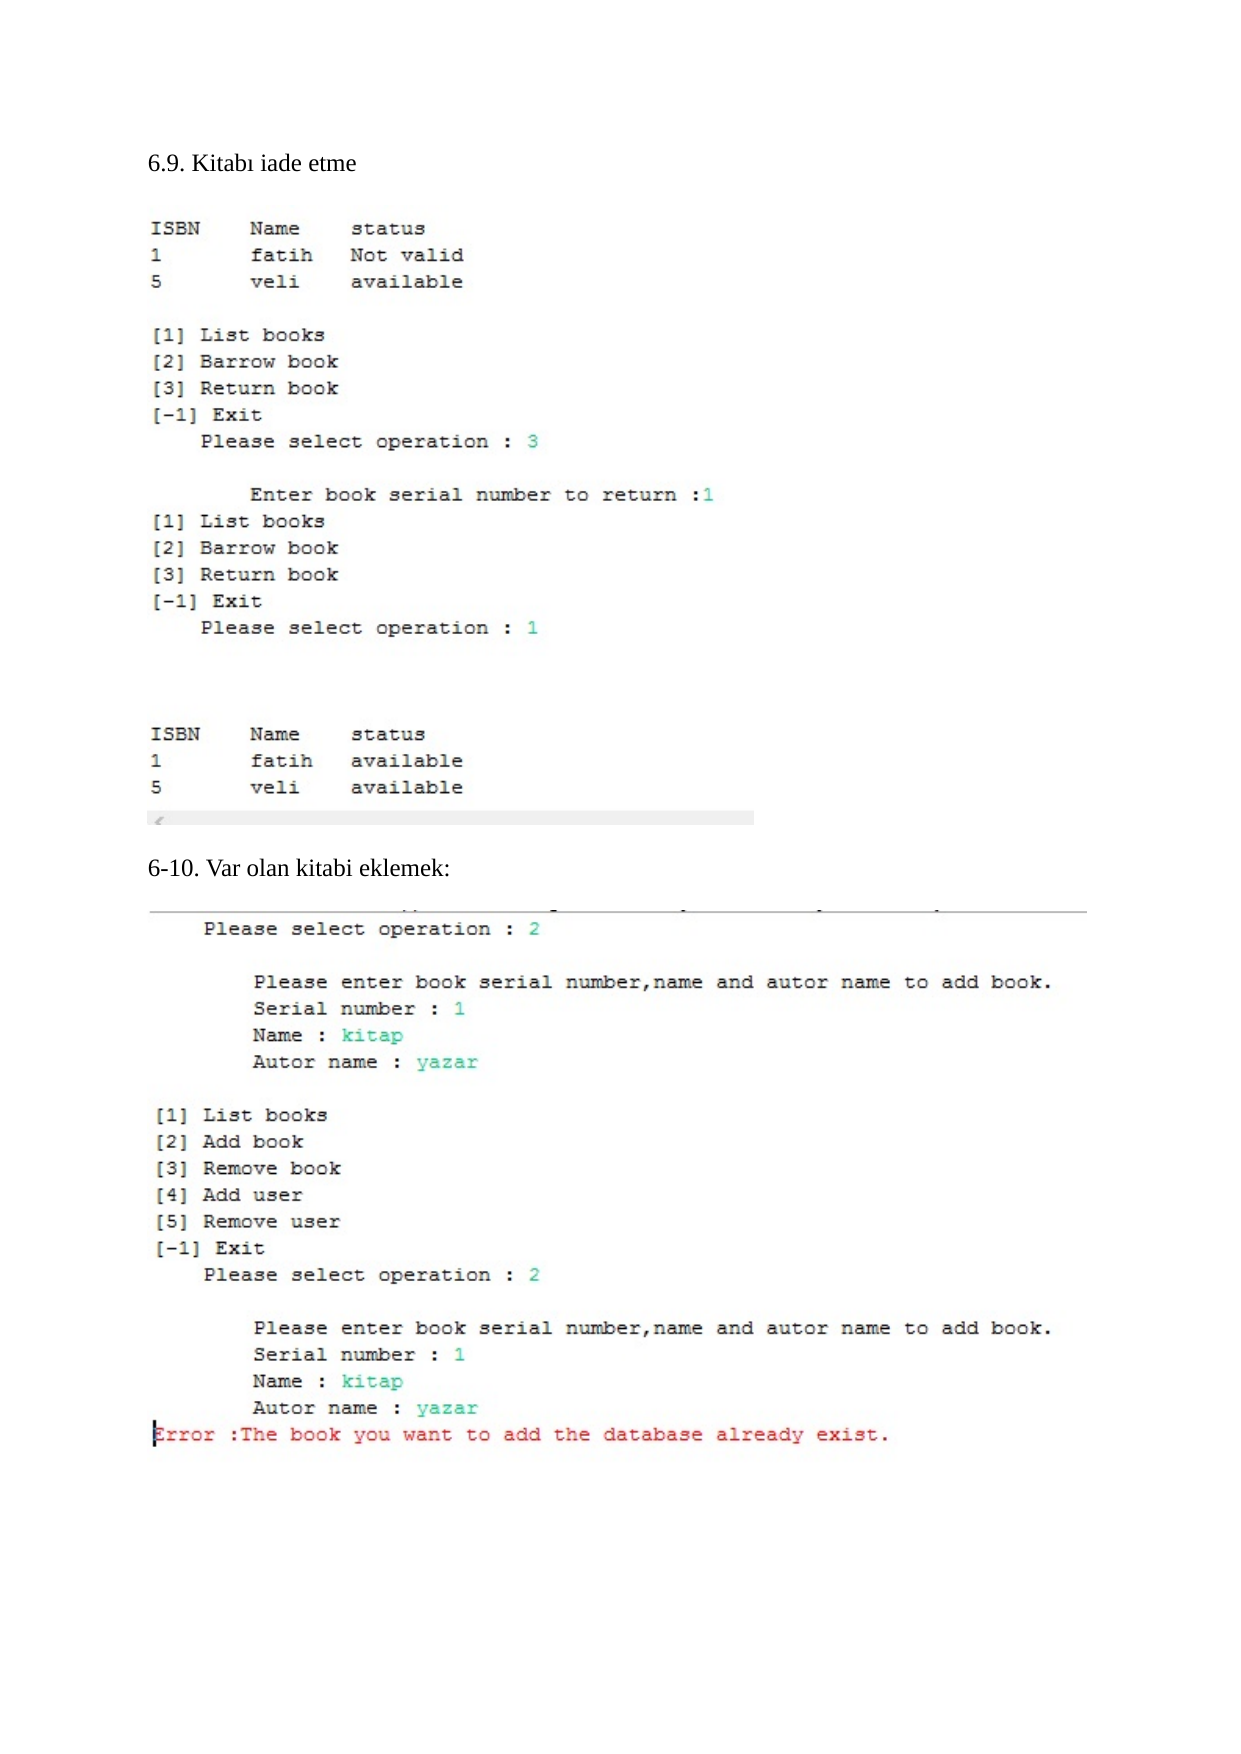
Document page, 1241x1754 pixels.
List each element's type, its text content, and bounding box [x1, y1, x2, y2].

picture [147, 910, 1087, 1472]
picture [147, 205, 754, 825]
text 6.9. Kitabı iade etme [148, 148, 1093, 176]
text 6-10. Var olan kitabi eklemek: [148, 853, 1093, 882]
